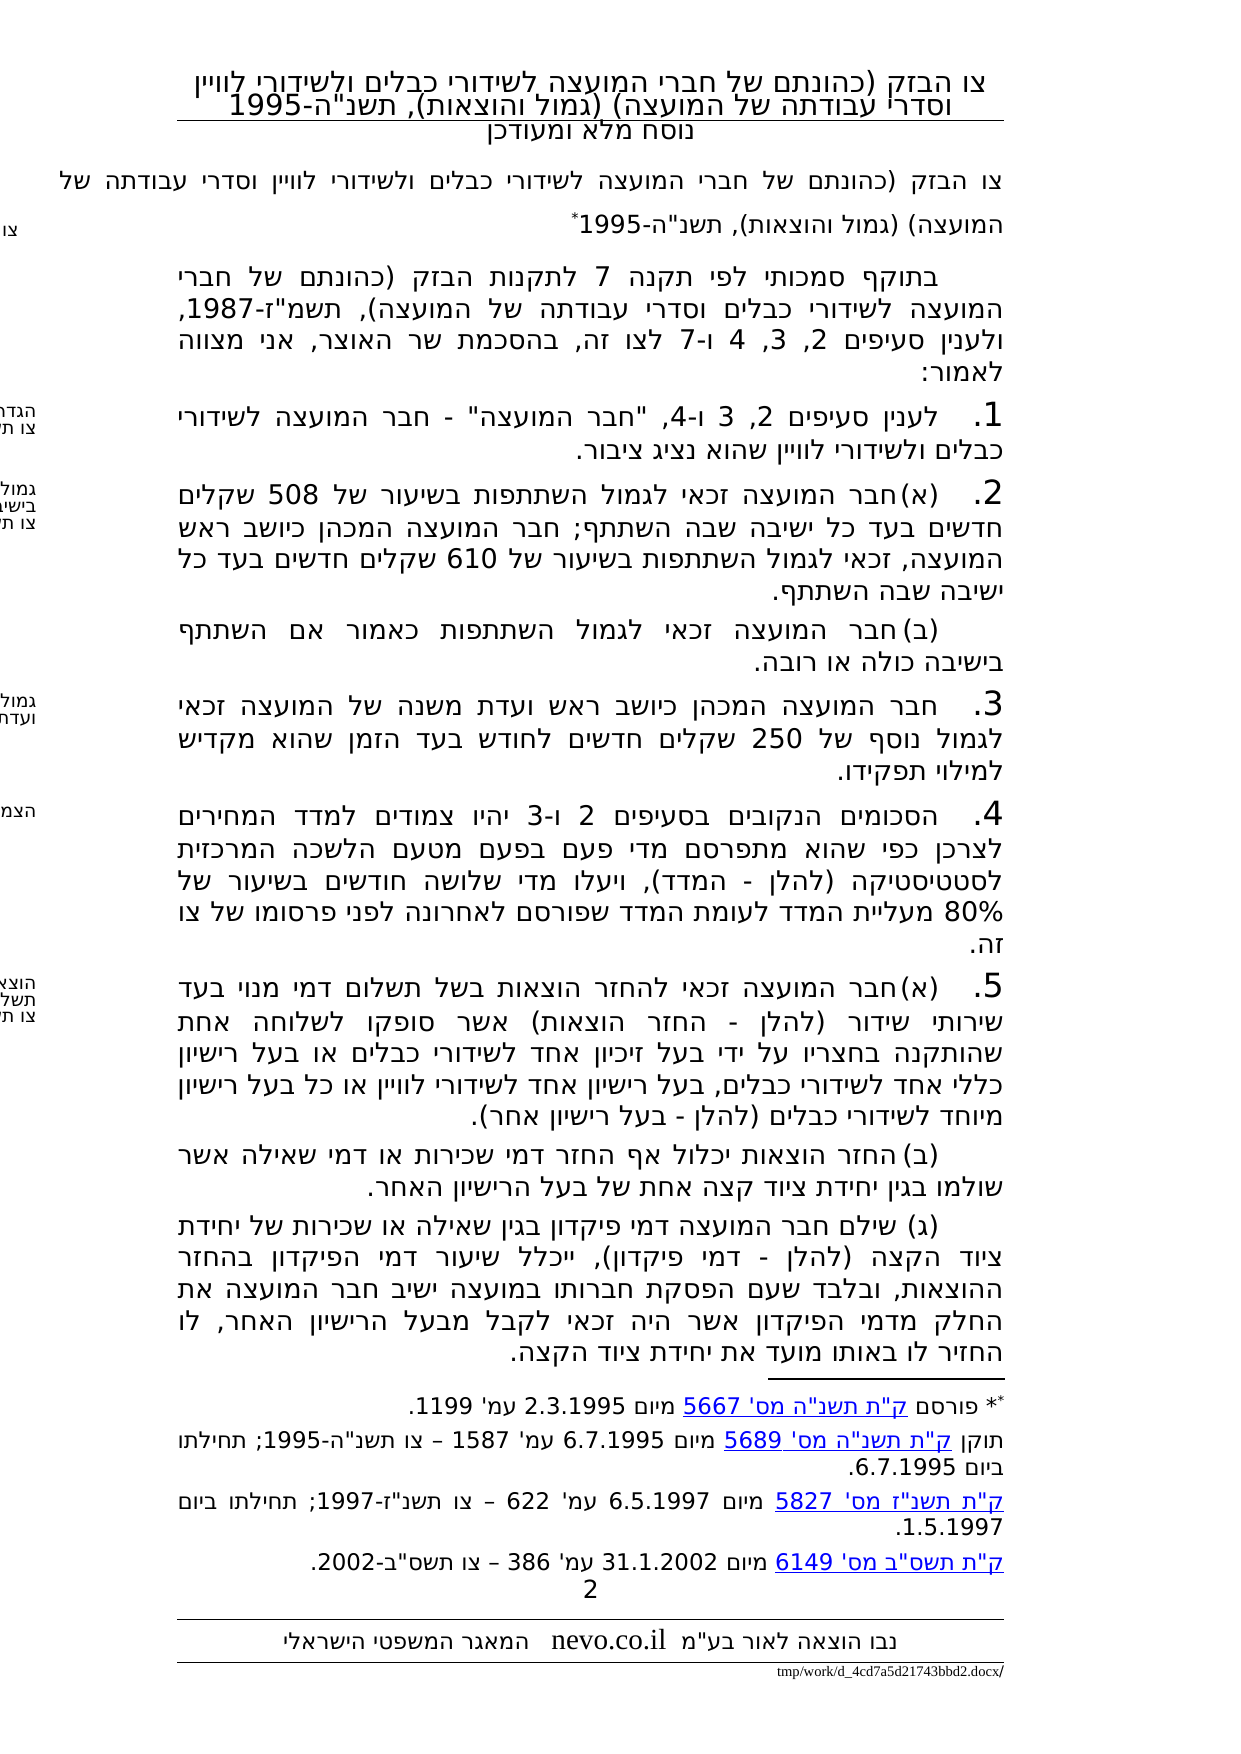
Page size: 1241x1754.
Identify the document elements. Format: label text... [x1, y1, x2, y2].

text 1. לענין סעיפים 2, 3 ו-4, "חבר המועצה" - חבר המועצה לשידורי כבלים ולשידורי לוויין שהוא נציג ציבור. [177, 395, 1004, 466]
text (ג) שילם חבר המועצה דמי פיקדון בגין שאילה או שכירות של יחידת ציוד הקצה (להלן - דמי פיקדון), ייכלל שיעור דמי הפיקדון בהחזר ההוצאות, ובלבד שעם הפסקת חברותו במועצה ישיב חבר המועצה את החלק מדמי הפיקדון אשר היה זכאי לקבל מבעל הרישיון האחר, לו החזיר לו באותו מועד את יחידת ציוד הקצה. [177, 1210, 1004, 1368]
text (ב) חבר המועצה זכאי לגמול השתתפות כאמור אם השתתף בישיבה כולה או רובה. [177, 614, 1004, 677]
text 3. חבר המועצה המכהן כיושב ראש ועדת משנה של המועצה זכאי לגמול נוסף של 250 שקלים חדשים לחודש בעד הזמן שהוא מקדיש למילוי תפקידו. [177, 685, 1004, 787]
text 2. (א) חבר המועצה זכאי לגמול השתתפות בשיעור של 508 שקלים חדשים בעד כל ישיבה שבה השתתף; חבר המועצה המכהן כיושב ראש המועצה, זכאי לגמול השתתפות בשיעור של 610 שקלים חדשים בעד כל ישיבה שבה השתתף. [177, 473, 1004, 607]
text (ב) החזר הוצאות יכלול אף החזר דמי שכירות או דמי שאילה אשר שולמו בגין יחידת ציוד קצה אחת של בעל הרישיון האחר. [177, 1139, 1004, 1203]
text בתוקף סמכותי לפי תקנה 7 לתקנות הבזק (כהונתם של חברי המועצה לשידורי כבלים וסדרי עבודתה של המועצה), תשמ"ז-1987, ולענין סעיפים 2, 3, 4 ו-7 לצו זה, בהסכמת שר האוצר, אני מצווה לאמור: [177, 262, 1004, 388]
text 4. הסכומים הנקובים בסעיפים 2 ו-3 יהיו צמודים למדד המחירים לצרכן כפי שהוא מתפרסם מדי פעם בפעם מטעם הלשכה המרכזית לסטטיסטיקה (להלן - המדד), ויעלו מדי שלושה חודשים בשיעור של 80% מעליית המדד לעומת המדד שפורסם לאחרונה לפני פרסומו של צו זה. [177, 794, 1004, 959]
text 5. (א) חבר המועצה זכאי להחזר הוצאות בשל תשלום דמי מנוי בעד שירותי שידור (להלן - החזר הוצאות) אשר סופקו לשלוחה אחת שהותקנה בחצריו על ידי בעל זיכיון אחד לשידורי כבלים או בעל רישיון כללי אחד לשידורי כבלים, בעל רישיון אחד לשידורי לוויין או כל בעל רישיון מיוחד לשידורי כבלים (להלן - בעל רישיון אחר). [177, 967, 1004, 1132]
